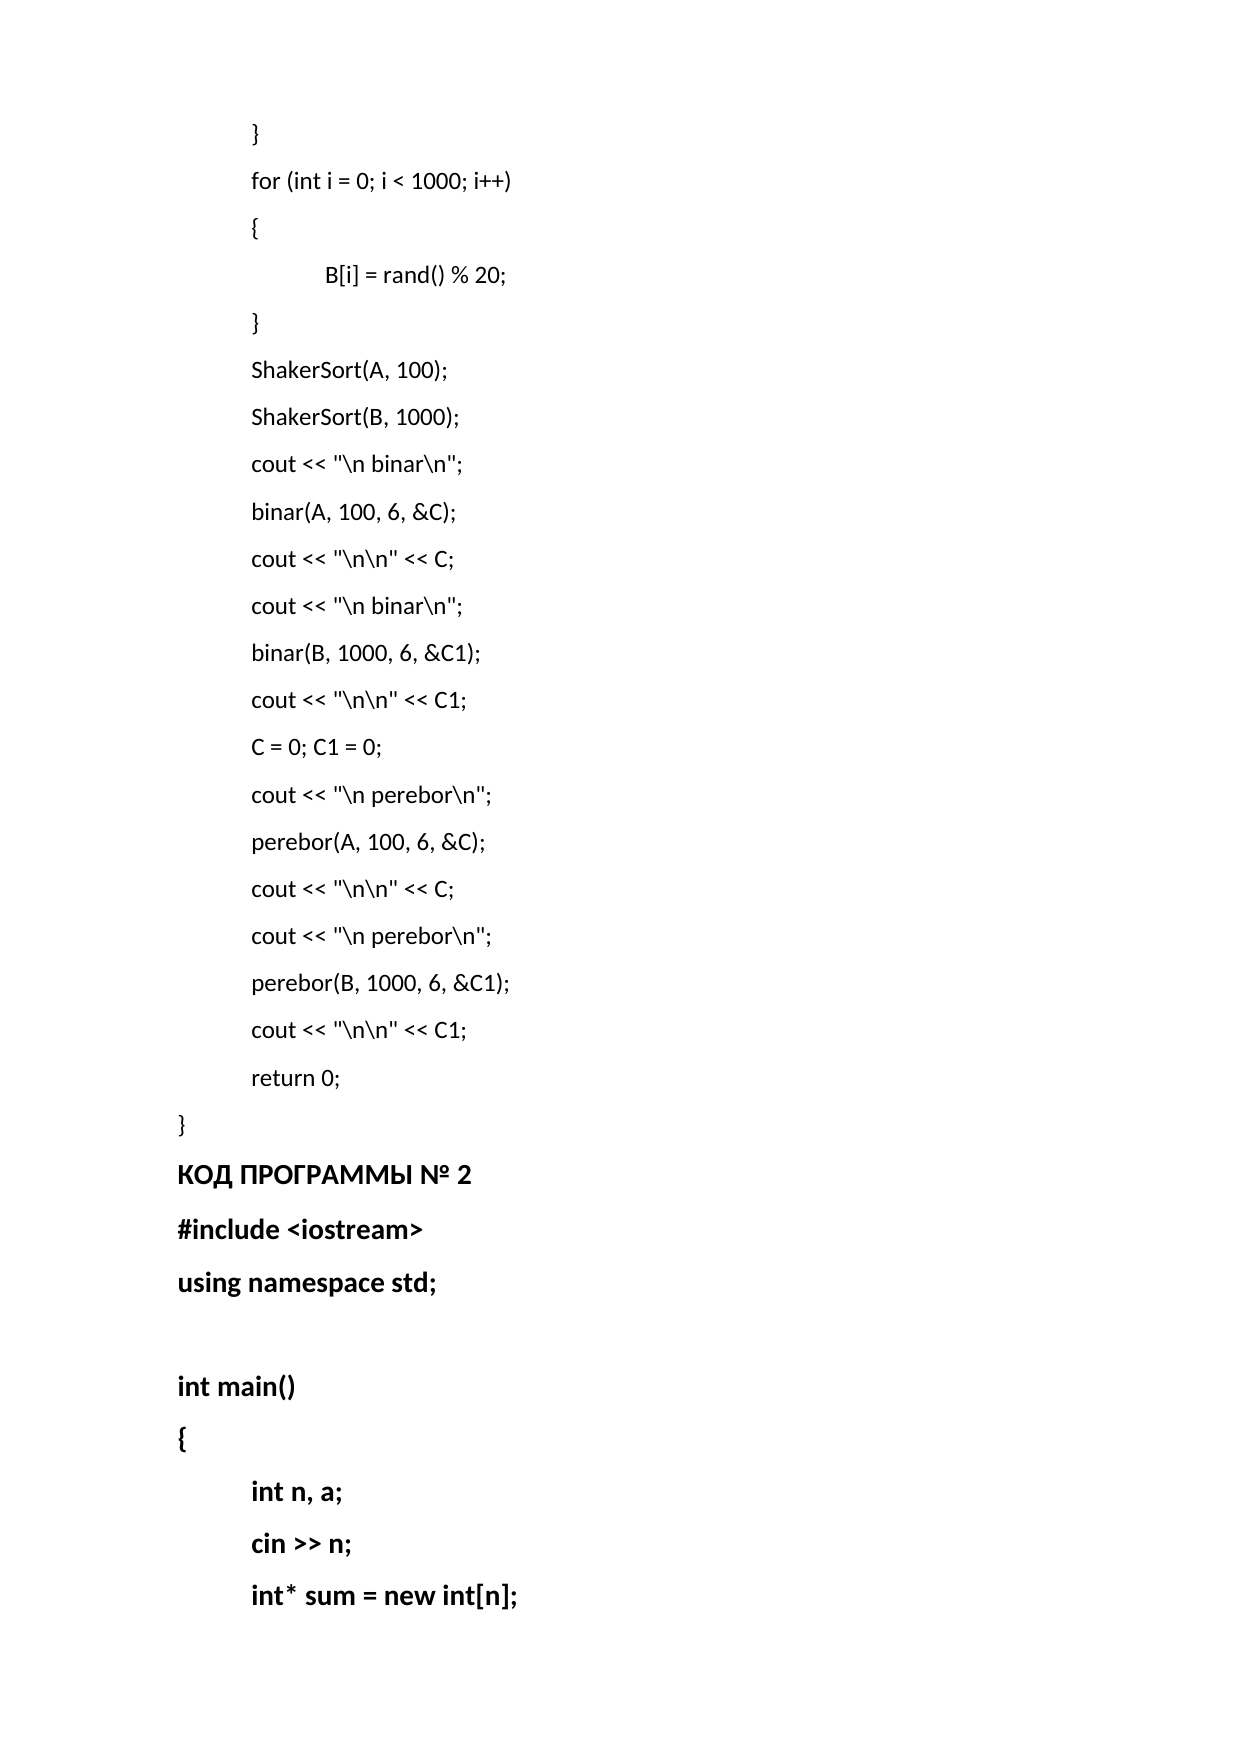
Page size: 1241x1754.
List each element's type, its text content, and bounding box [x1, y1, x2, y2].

text cout << "\n\n" << C1; [177, 1015, 1152, 1045]
text cin >> n; [177, 1525, 1152, 1561]
text cout << "\n perebor\n"; [177, 779, 1152, 809]
text binar(B, 1000, 6, &C1); [177, 637, 1152, 668]
text cout << "\n\n" << C; [177, 873, 1152, 904]
text for (int i = 0; i < 1000; i++) [177, 165, 1152, 196]
text cout << "\n\n" << C; [177, 543, 1152, 573]
text ShakerSort(A, 100); [177, 354, 1152, 384]
text cout << "\n\n" << C1; [177, 684, 1152, 715]
text } [177, 118, 1152, 149]
text perebor(B, 1000, 6, &C1); [177, 967, 1152, 998]
text } [177, 307, 1152, 337]
text binar(A, 100, 6, &C); [177, 496, 1152, 526]
text int n, a; [177, 1473, 1152, 1508]
text cout << "\n perebor\n"; [177, 920, 1152, 951]
text #include <iostream> [177, 1211, 1152, 1247]
text using namespace std; [177, 1264, 1152, 1299]
text B[i] = rand() % 20; [177, 260, 1152, 290]
text int main() [177, 1368, 1152, 1404]
text { [177, 212, 1152, 243]
text return 0; [177, 1062, 1152, 1092]
text int* sum = new int[n]; [177, 1577, 1152, 1613]
text ShakerSort(B, 1000); [177, 401, 1152, 432]
text perebor(A, 100, 6, &C); [177, 826, 1152, 856]
text } [177, 1109, 1152, 1139]
text cout << "\n binar\n"; [177, 590, 1152, 621]
text { [177, 1421, 1152, 1456]
text cout << "\n binar\n"; [177, 448, 1152, 479]
text C = 0; C1 = 0; [177, 732, 1152, 762]
text КОД ПРОГРАММЫ № 2 [177, 1156, 1152, 1192]
